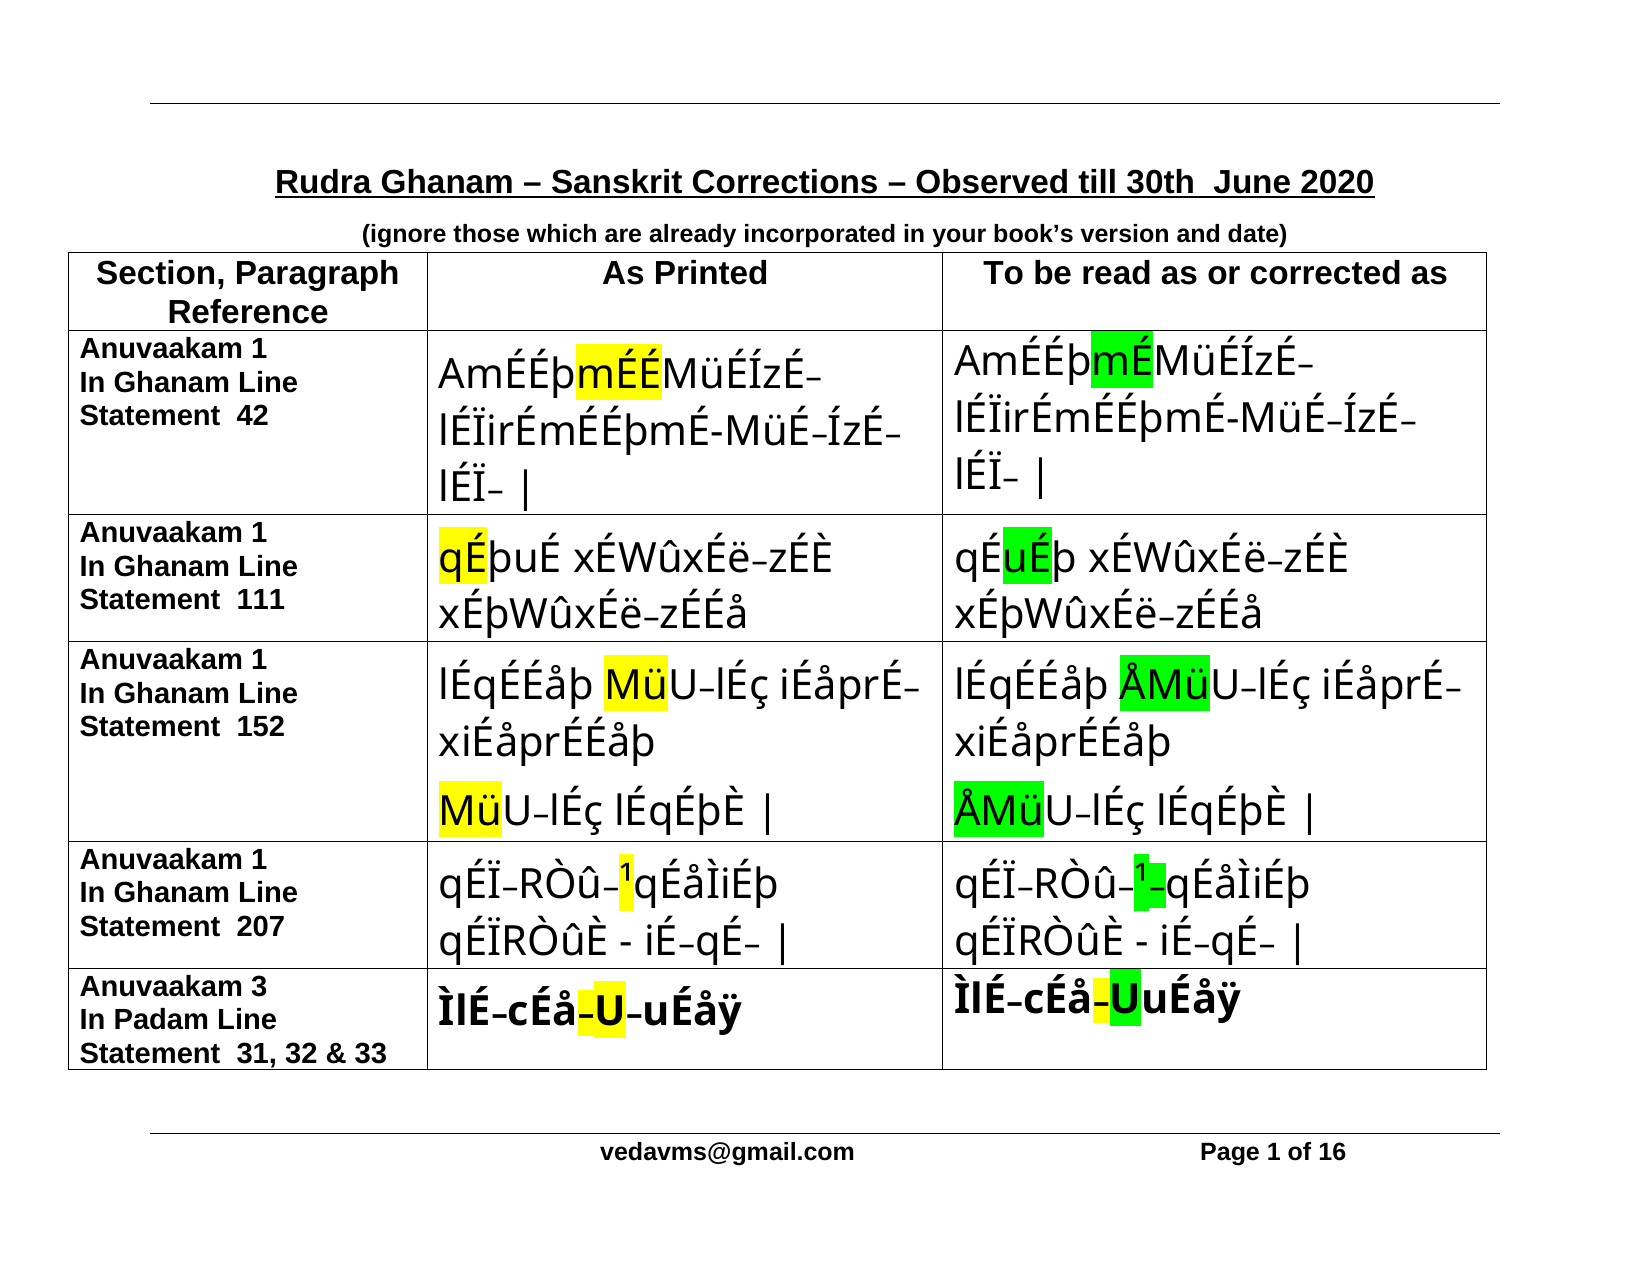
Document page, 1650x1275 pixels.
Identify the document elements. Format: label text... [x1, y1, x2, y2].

table_cell lÉqÉÉåþ MüU–lÉç iÉåprÉ– xiÉåprÉÉåþ MüU–lÉç lÉqÉþÈ | [428, 642, 942, 841]
table_cell qÉÏ–RÒû–¹qÉåÌiÉþ qÉÏRÒûÈ - iÉ–qÉ– | [428, 842, 942, 968]
table_header To be read as or corrected as [943, 253, 1486, 330]
table_cell Anuvaakam 1 In Ghanam Line Statement 42 [69, 331, 427, 514]
table_cell AmÉÉþmÉÉMüÉÍzÉ–lÉÏirÉmÉÉþmÉ-MüÉ–ÍzÉ–lÉÏ– | [428, 331, 942, 514]
table_cell qÉÏ–RÒû–¹–qÉåÌiÉþ qÉÏRÒûÈ - iÉ–qÉ– | [943, 842, 1486, 968]
table_cell Anuvaakam 1 In Ghanam Line Statement 207 [69, 842, 427, 968]
text Rudra Ghanam – Sanskrit Corrections – Observed till 30th June 2020 [150, 162, 1500, 201]
table_cell ÌlÉ–cÉå–U–uÉåÿ [428, 969, 942, 1069]
table_cell Anuvaakam 3 In Padam Line Statement 31, 32 & 33 [69, 969, 427, 1069]
table_cell lÉqÉÉåþ ÅMüU–lÉç iÉåprÉ– xiÉåprÉÉåþ ÅMüU–lÉç lÉqÉþÈ | [943, 642, 1486, 841]
table_cell Anuvaakam 1 In Ghanam Line Statement 111 [69, 515, 427, 641]
table_cell Anuvaakam 1 In Ghanam Line Statement 152 [69, 642, 427, 841]
text (ignore those which are already incorporated in your book’s version and date) [150, 219, 1500, 248]
table_header Section, Paragraph Reference [69, 253, 427, 330]
table_cell qÉþuÉ xÉWûxÉë–zÉÈ xÉþWûxÉë–zÉÉå [428, 515, 942, 641]
table_cell AmÉÉþmÉMüÉÍzÉ–lÉÏirÉmÉÉþmÉ-MüÉ–ÍzÉ–lÉÏ– | [943, 331, 1486, 514]
table_cell qÉuÉþ xÉWûxÉë–zÉÈ xÉþWûxÉë–zÉÉå [943, 515, 1486, 641]
table_cell ÌlÉ–cÉå–UuÉåÿ [943, 969, 1486, 1069]
table_header As Printed [428, 253, 942, 330]
